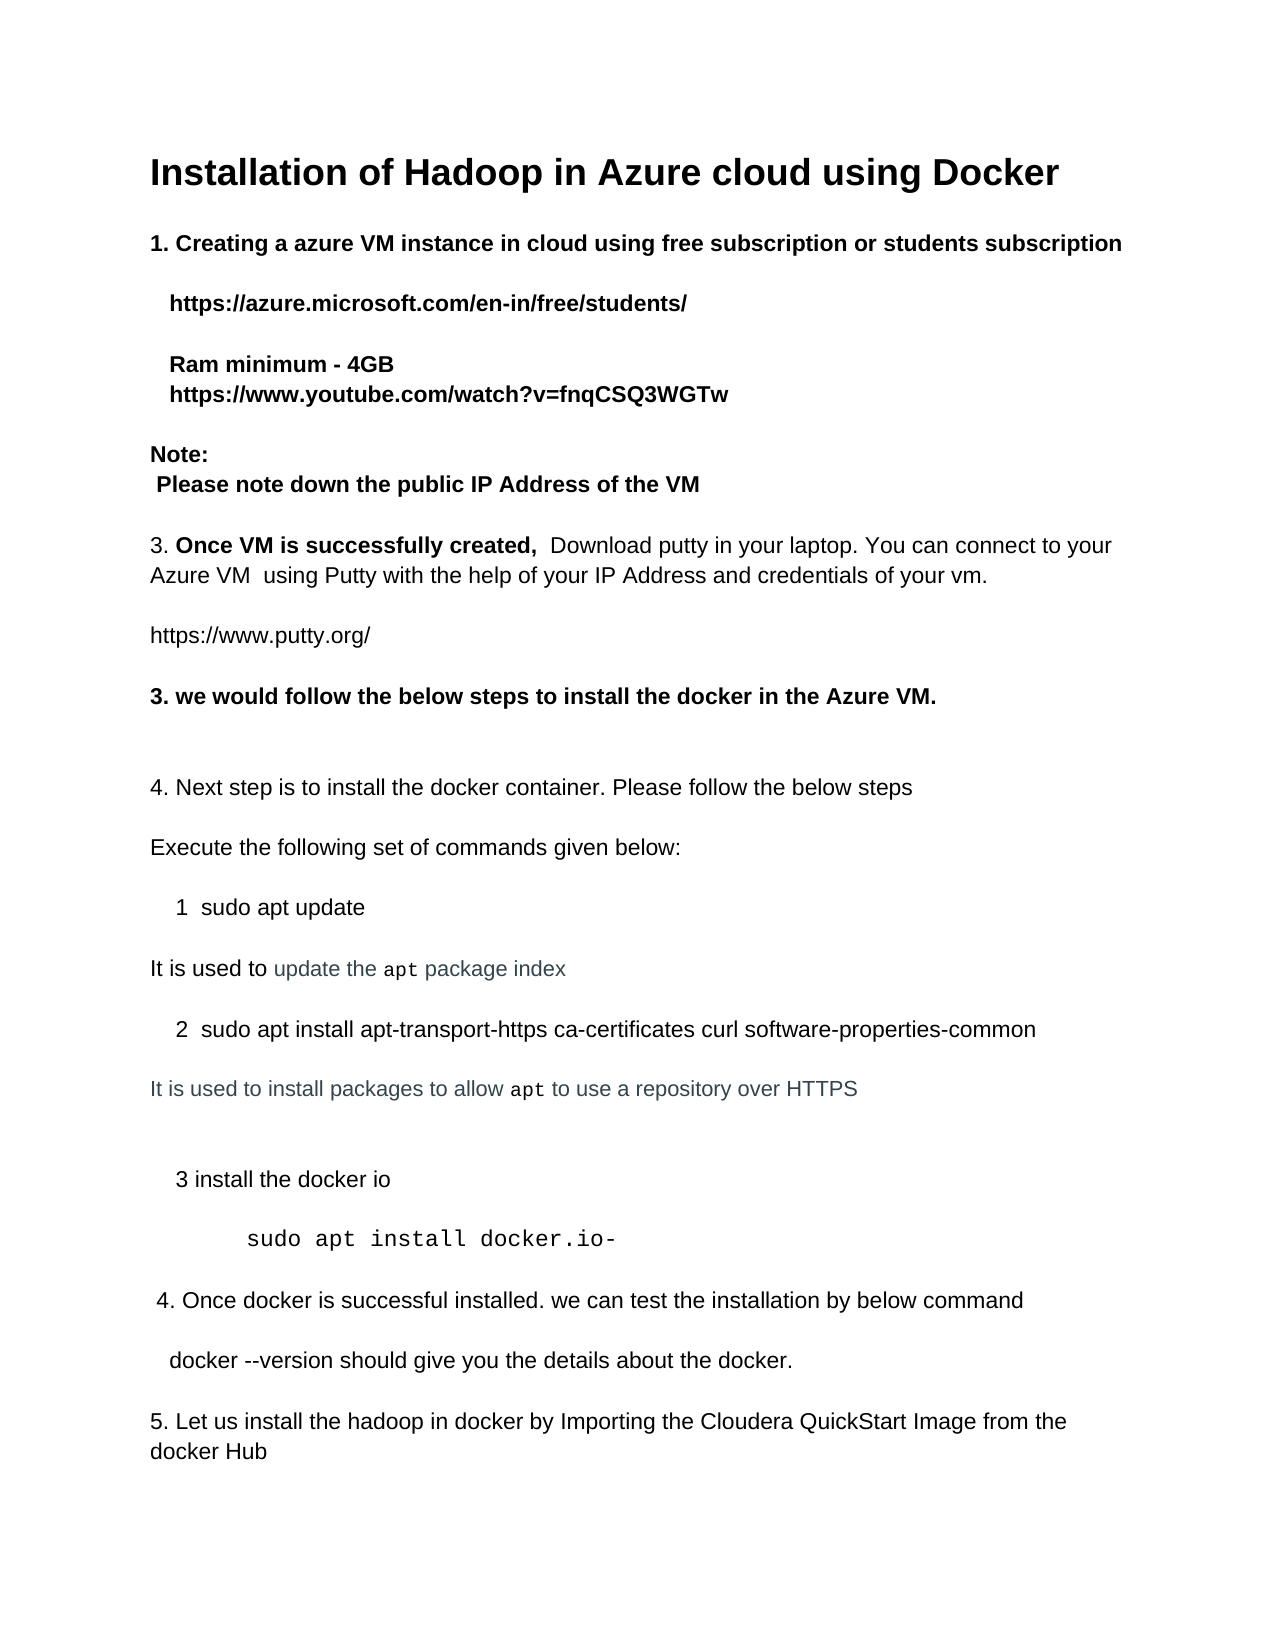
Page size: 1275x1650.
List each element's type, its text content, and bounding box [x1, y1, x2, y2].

text docker --version should give you the details about the docker. [150, 1347, 1125, 1374]
text 3. we would follow the below steps to install the docker in the Azure VM. [150, 683, 1125, 709]
text https://www.putty.org/ [150, 622, 1125, 649]
text https://azure.microsoft.com/en-in/free/students/ [150, 290, 1125, 317]
text Note: [150, 441, 1125, 468]
text 2 sudo apt install apt-transport-https ca-certificates curl software-properties-common [150, 1016, 1125, 1043]
text 3. Once VM is successfully created, Download putty in your laptop. You can connect to your Azure VM using Putty with the help of your IP Address and credentials of your vm. [150, 532, 1125, 588]
text 4. Next step is to install the docker container. Please follow the below steps [150, 773, 1125, 800]
text Please note down the public IP Address of the VM [150, 471, 1125, 498]
text 5. Let us install the hadoop in docker by Importing the Cloudera QuickStart Image from the docker Hub [150, 1408, 1125, 1464]
text It is used to install packages to allow apt to use a repository over HTTPS [150, 1076, 1125, 1102]
text sudo apt install docker.io- [150, 1227, 1125, 1253]
text Execute the following set of commands given below: [150, 834, 1125, 860]
text 3 install the docker io [150, 1166, 1125, 1193]
text 4. Once docker is successful installed. we can test the installation by below command [150, 1287, 1125, 1313]
text Ram minimum - 4GB [150, 351, 1125, 377]
text 1 sudo apt update [150, 894, 1125, 921]
text 1. Creating a azure VM instance in cloud using free subscription or students subscription [150, 230, 1125, 256]
text https://www.youtube.com/watch?v=fnqCSQ3WGTw [150, 381, 1125, 407]
text Installation of Hadoop in Azure cloud using Docker [150, 150, 1125, 193]
text It is used to update the apt package index [150, 955, 1125, 982]
